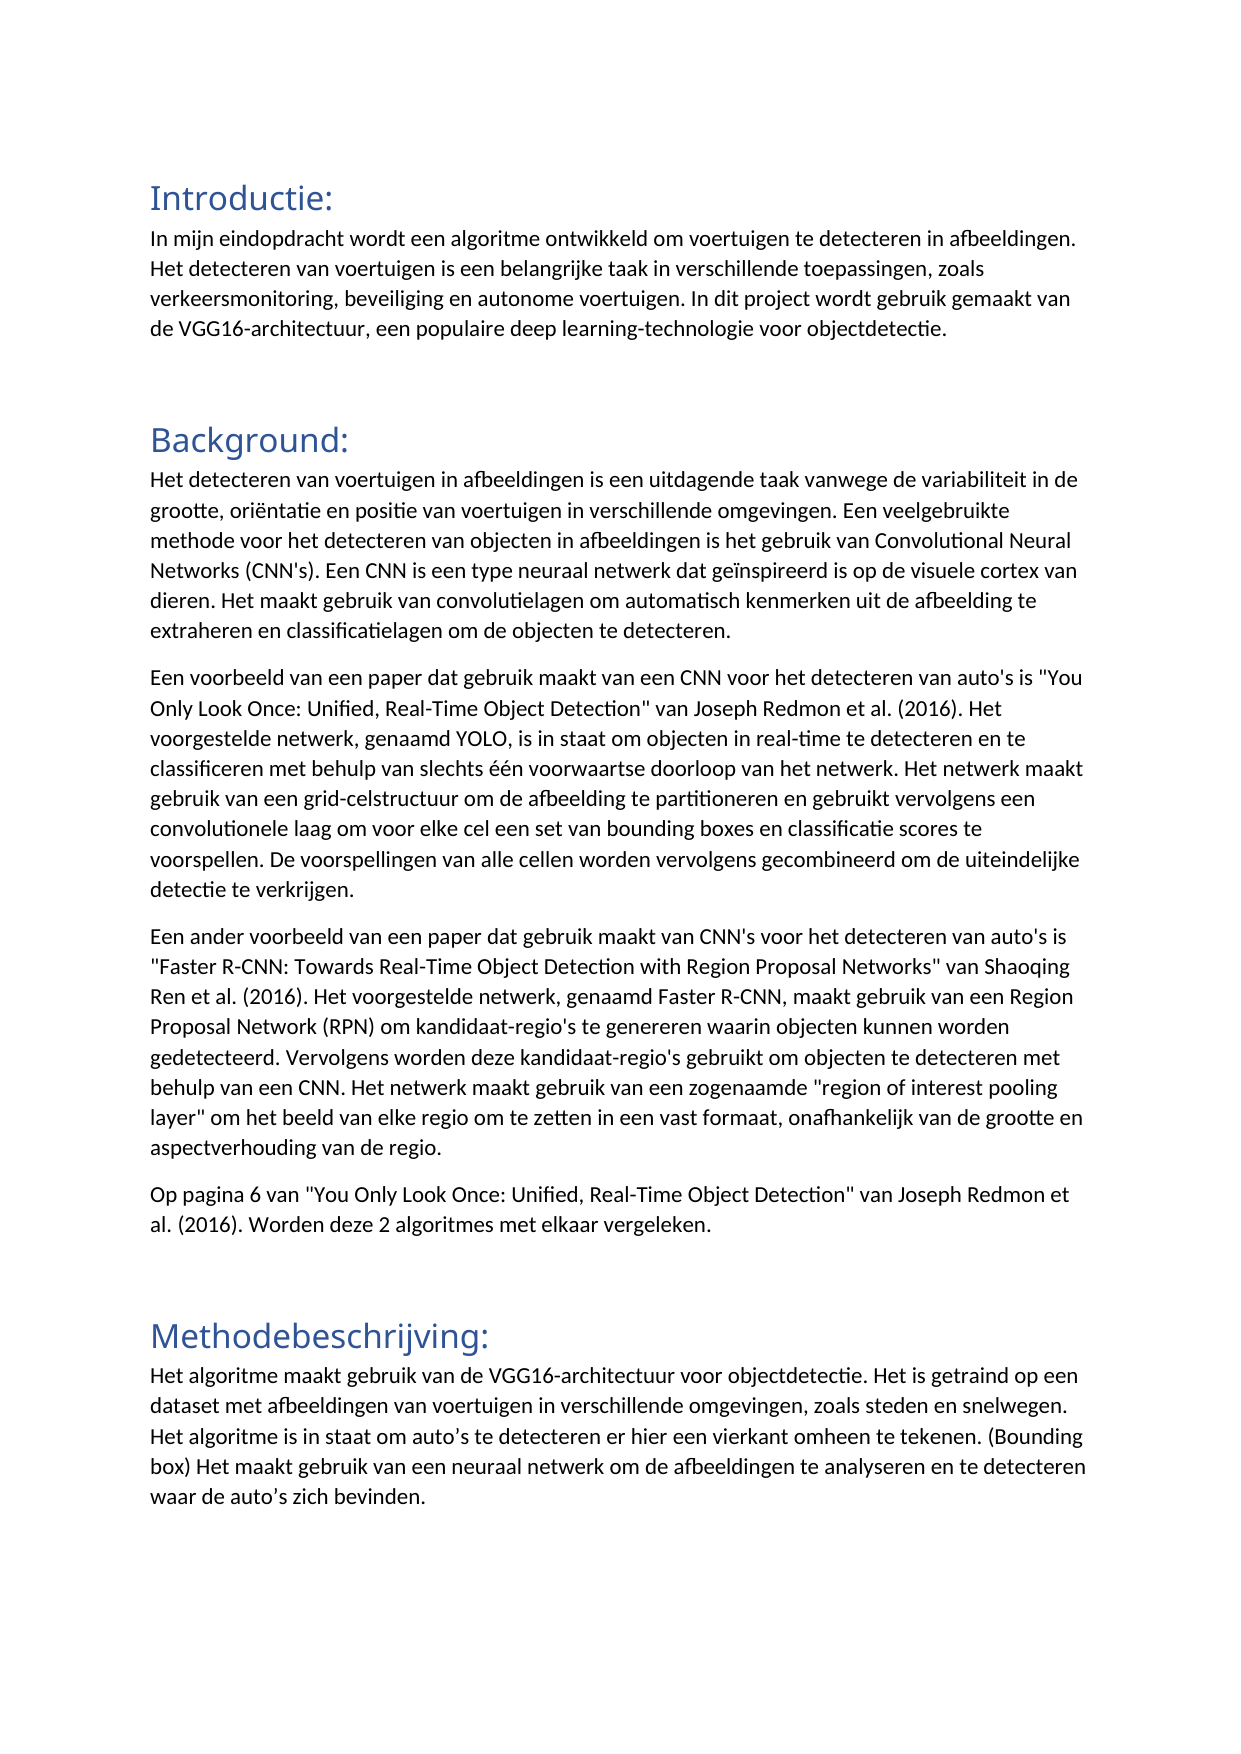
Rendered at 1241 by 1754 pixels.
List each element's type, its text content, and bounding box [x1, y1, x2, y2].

text Het detecteren van voertuigen in afbeeldingen is een uitdagende taak vanwege de variabiliteit in de grootte, oriëntatie en positie van voertuigen in verschillende omgevingen. Een veelgebruikte methode voor het detecteren van objecten in afbeeldingen is het gebruik van Convolutional Neural Networks (CNN's). Een CNN is een type neuraal netwerk dat geïnspireerd is op de visuele cortex van dieren. Het maakt gebruik van convolutielagen om automatisch kenmerken uit de afbeelding te extraheren en classificatielagen om de objecten te detecteren. [150, 466, 1090, 645]
text Een ander voorbeeld van een paper dat gebruik maakt van CNN's voor het detecteren van auto's is "Faster R-CNN: Towards Real-Time Object Detection with Region Proposal Networks" van Shaoqing Ren et al. (2016). Het voorgestelde netwerk, genaamd Faster R-CNN, maakt gebruik van een Region Proposal Network (RPN) om kandidaat-regio's te genereren waarin objecten kunnen worden gedetecteerd. Vervolgens worden deze kandidaat-regio's gebruikt om objecten te detecteren met behulp van een CNN. Het netwerk maakt gebruik van een zogenaamde "region of interest pooling layer" om het beeld van elke regio om te zetten in een vast formaat, onafhankelijk van de grootte en aspectverhouding van de regio. [150, 922, 1090, 1161]
text In mijn eindopdracht wordt een algoritme ontwikkeld om voertuigen te detecteren in afbeeldingen. Het detecteren van voertuigen is een belangrijke taak in verschillende toepassingen, zoals verkeersmonitoring, beveiliging en autonome voertuigen. In dit project wordt gebruik gemaakt van de VGG16-architectuur, een populaire deep learning-technologie voor objectdetectie. [150, 224, 1090, 343]
subtitle Introductie: [150, 175, 1090, 220]
subtitle Methodebeschrijving: [150, 1312, 1090, 1358]
text Op pagina 6 van "You Only Look Once: Unified, Real-Time Object Detection" van Joseph Redmon et al. (2016). Worden deze 2 algoritmes met elkaar vergeleken. [150, 1180, 1090, 1238]
text Een voorbeeld van een paper dat gebruik maakt van een CNN voor het detecteren van auto's is "You Only Look Once: Unified, Real-Time Object Detection" van Joseph Redmon et al. (2016). Het voorgestelde netwerk, genaamd YOLO, is in staat om objecten in real-time te detecteren en te classificeren met behulp van slechts één voorwaartse doorloop van het netwerk. Het netwerk maakt gebruik van een grid-celstructuur om de afbeelding te partitioneren en gebruikt vervolgens een convolutionele laag om voor elke cel een set van bounding boxes en classificatie scores te voorspellen. De voorspellingen van alle cellen worden vervolgens gecombineerd om de uiteindelijke detectie te verkrijgen. [150, 663, 1090, 903]
text Het algoritme maakt gebruik van de VGG16-architectuur voor objectdetectie. Het is getraind op een dataset met afbeeldingen van voertuigen in verschillende omgevingen, zoals steden en snelwegen. Het algoritme is in staat om auto’s te detecteren er hier een vierkant omheen te tekenen. (Bounding box) Het maakt gebruik van een neuraal netwerk om de afbeeldingen te analyseren en te detecteren waar de auto’s zich bevinden. [150, 1361, 1090, 1510]
subtitle Background: [150, 417, 1090, 462]
